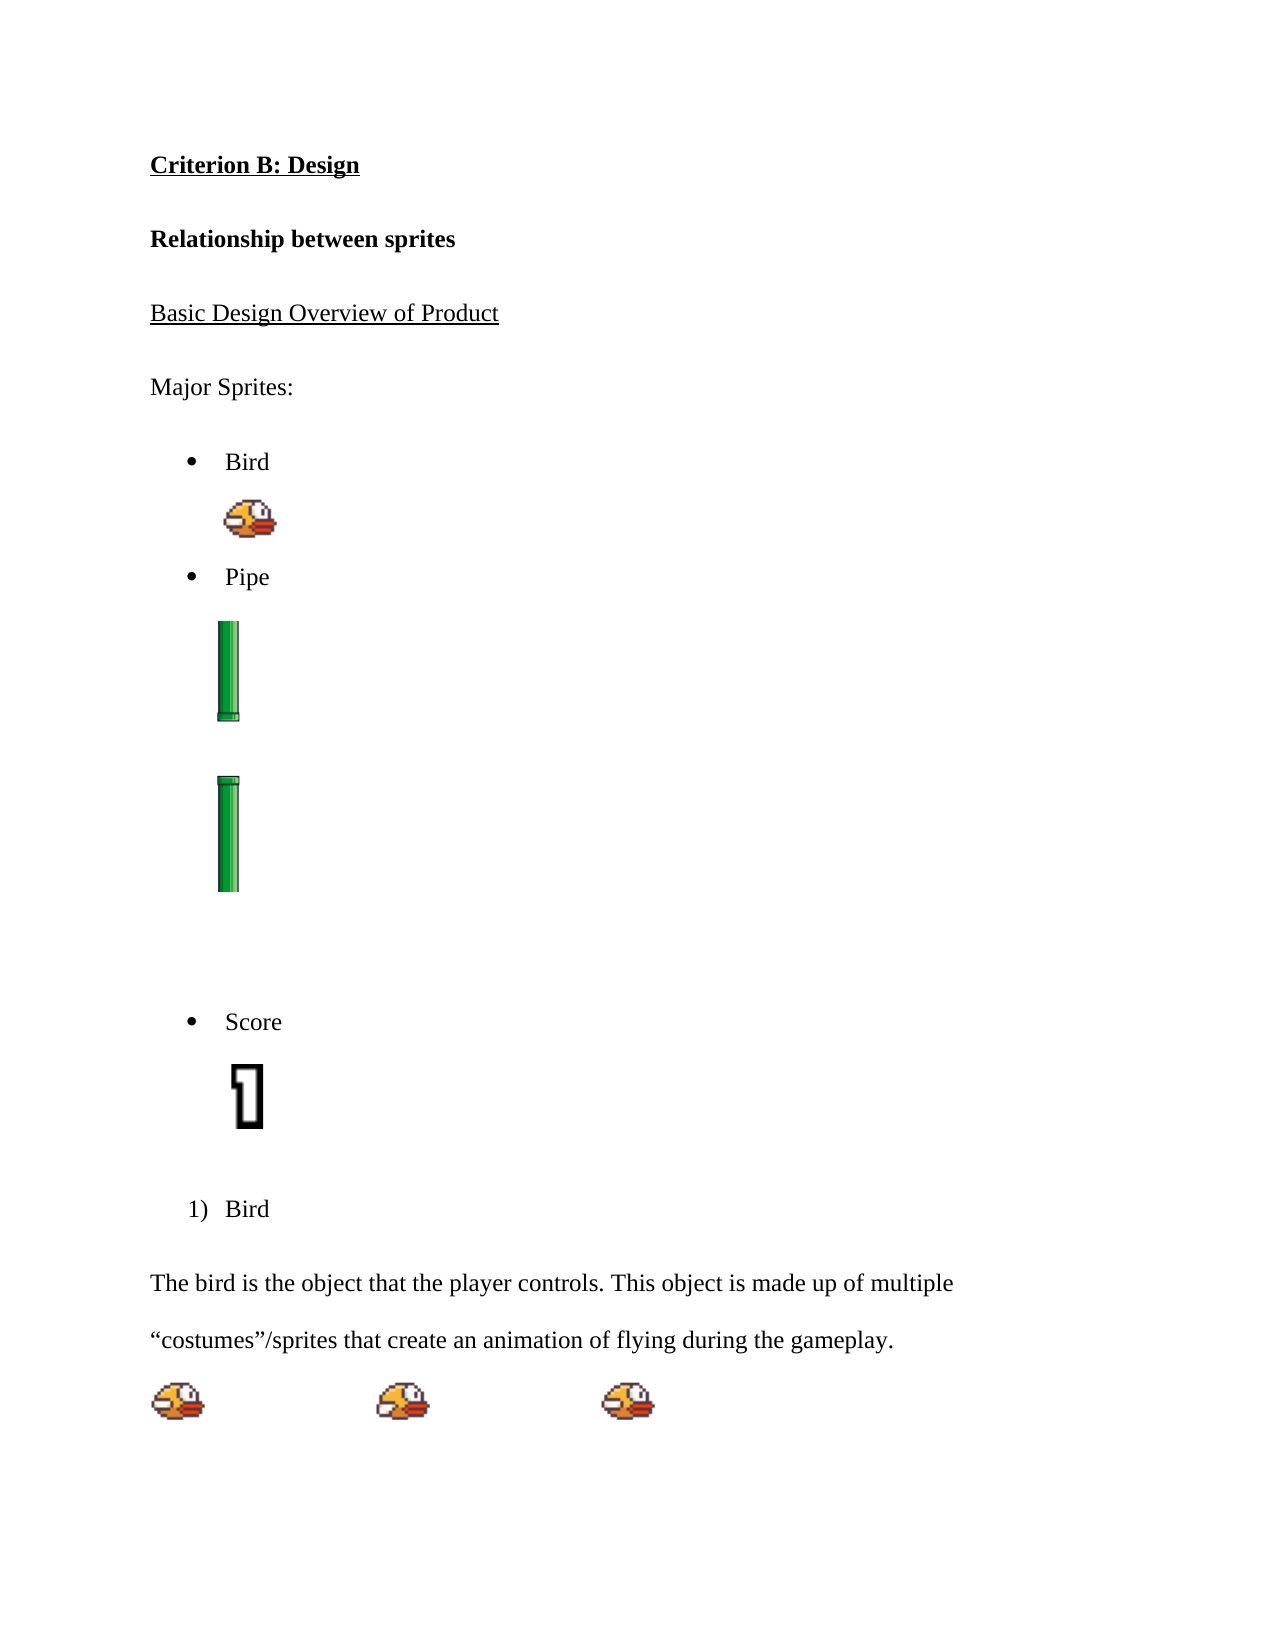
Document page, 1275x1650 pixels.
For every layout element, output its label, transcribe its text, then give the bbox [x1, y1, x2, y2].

text Basic Design Overview of Product [150, 298, 1125, 327]
picture [217, 621, 240, 892]
list Pipe [187, 562, 1125, 590]
text Criterion B: Design [150, 150, 1125, 179]
text The bird is the object that the player controls. This object is made up of multiple “costumes”/sprites that create an animation of flying during the gameplay. [150, 1268, 1125, 1427]
picture [152, 1383, 204, 1419]
text Relationship between sprites [150, 224, 1125, 253]
picture [231, 1064, 264, 1129]
list Score [187, 1007, 1125, 1134]
text Major Sprites: [150, 372, 1125, 401]
list Bird [187, 447, 1125, 475]
picture [377, 1383, 429, 1419]
picture [224, 500, 276, 537]
picture [602, 1383, 654, 1419]
list Bird [187, 1194, 1125, 1222]
